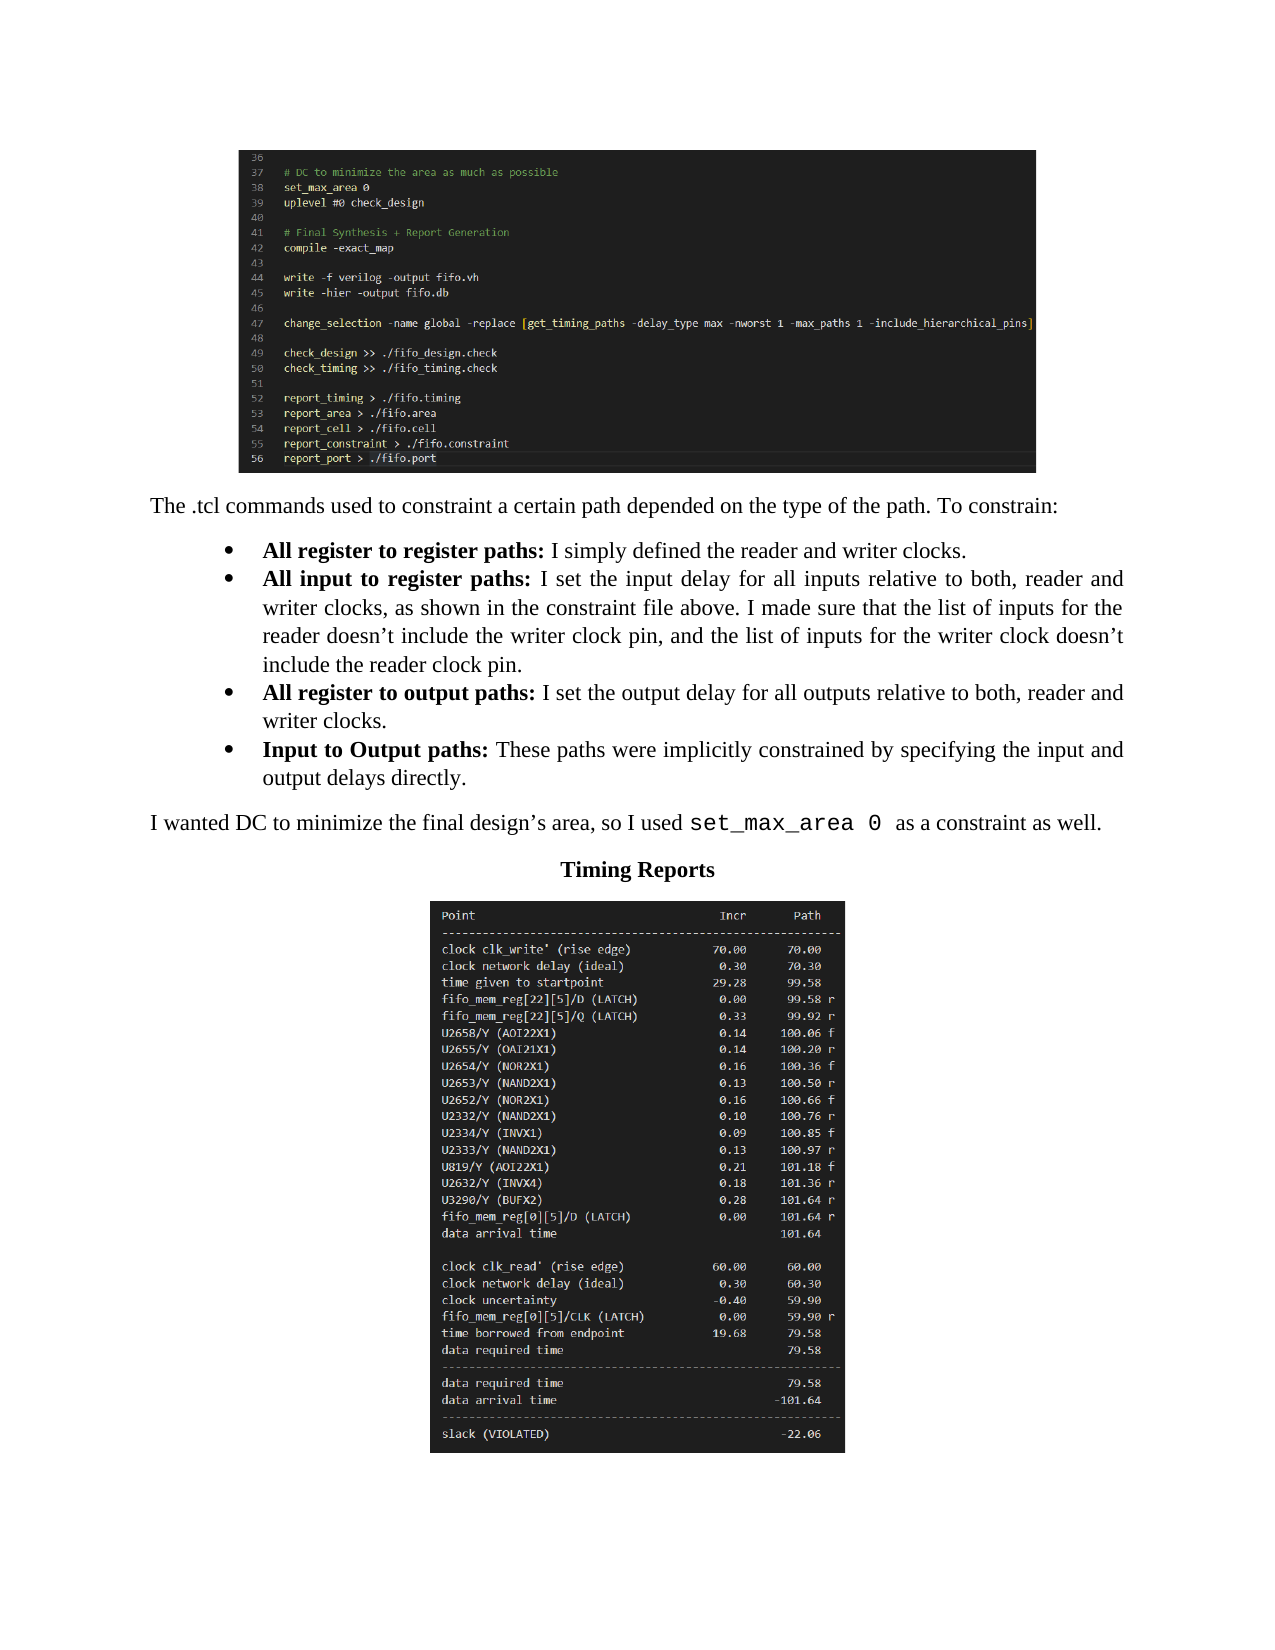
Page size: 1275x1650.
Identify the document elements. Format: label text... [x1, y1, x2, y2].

list Input to Output paths: These paths were implicitly constrained by specifying the input and output delays directly. [225, 736, 1125, 791]
text Timing Reports [150, 857, 1125, 883]
list All input to register paths: I set the input delay for all inputs relative to both, reader and writer clocks, as shown in the constraint file above. I made sure that the list of inputs for the reader doesn’t include the writer clock pin, and the list of inputs for the writer clock doesn’t include the reader clock pin. [225, 565, 1125, 677]
picture [238, 150, 1037, 473]
list All register to register paths: I simply defined the reader and writer clocks. [225, 537, 1125, 563]
text I wanted DC to minimize the final design’s area, so I used set_max_area 0 as a constraint as well. [150, 809, 1125, 838]
text The .tcl commands used to constraint a certain path depended on the type of the path. To constrain: [150, 492, 1125, 518]
picture [430, 901, 846, 1453]
list All register to output paths: I set the output delay for all outputs relative to both, reader and writer clocks. [225, 679, 1125, 734]
